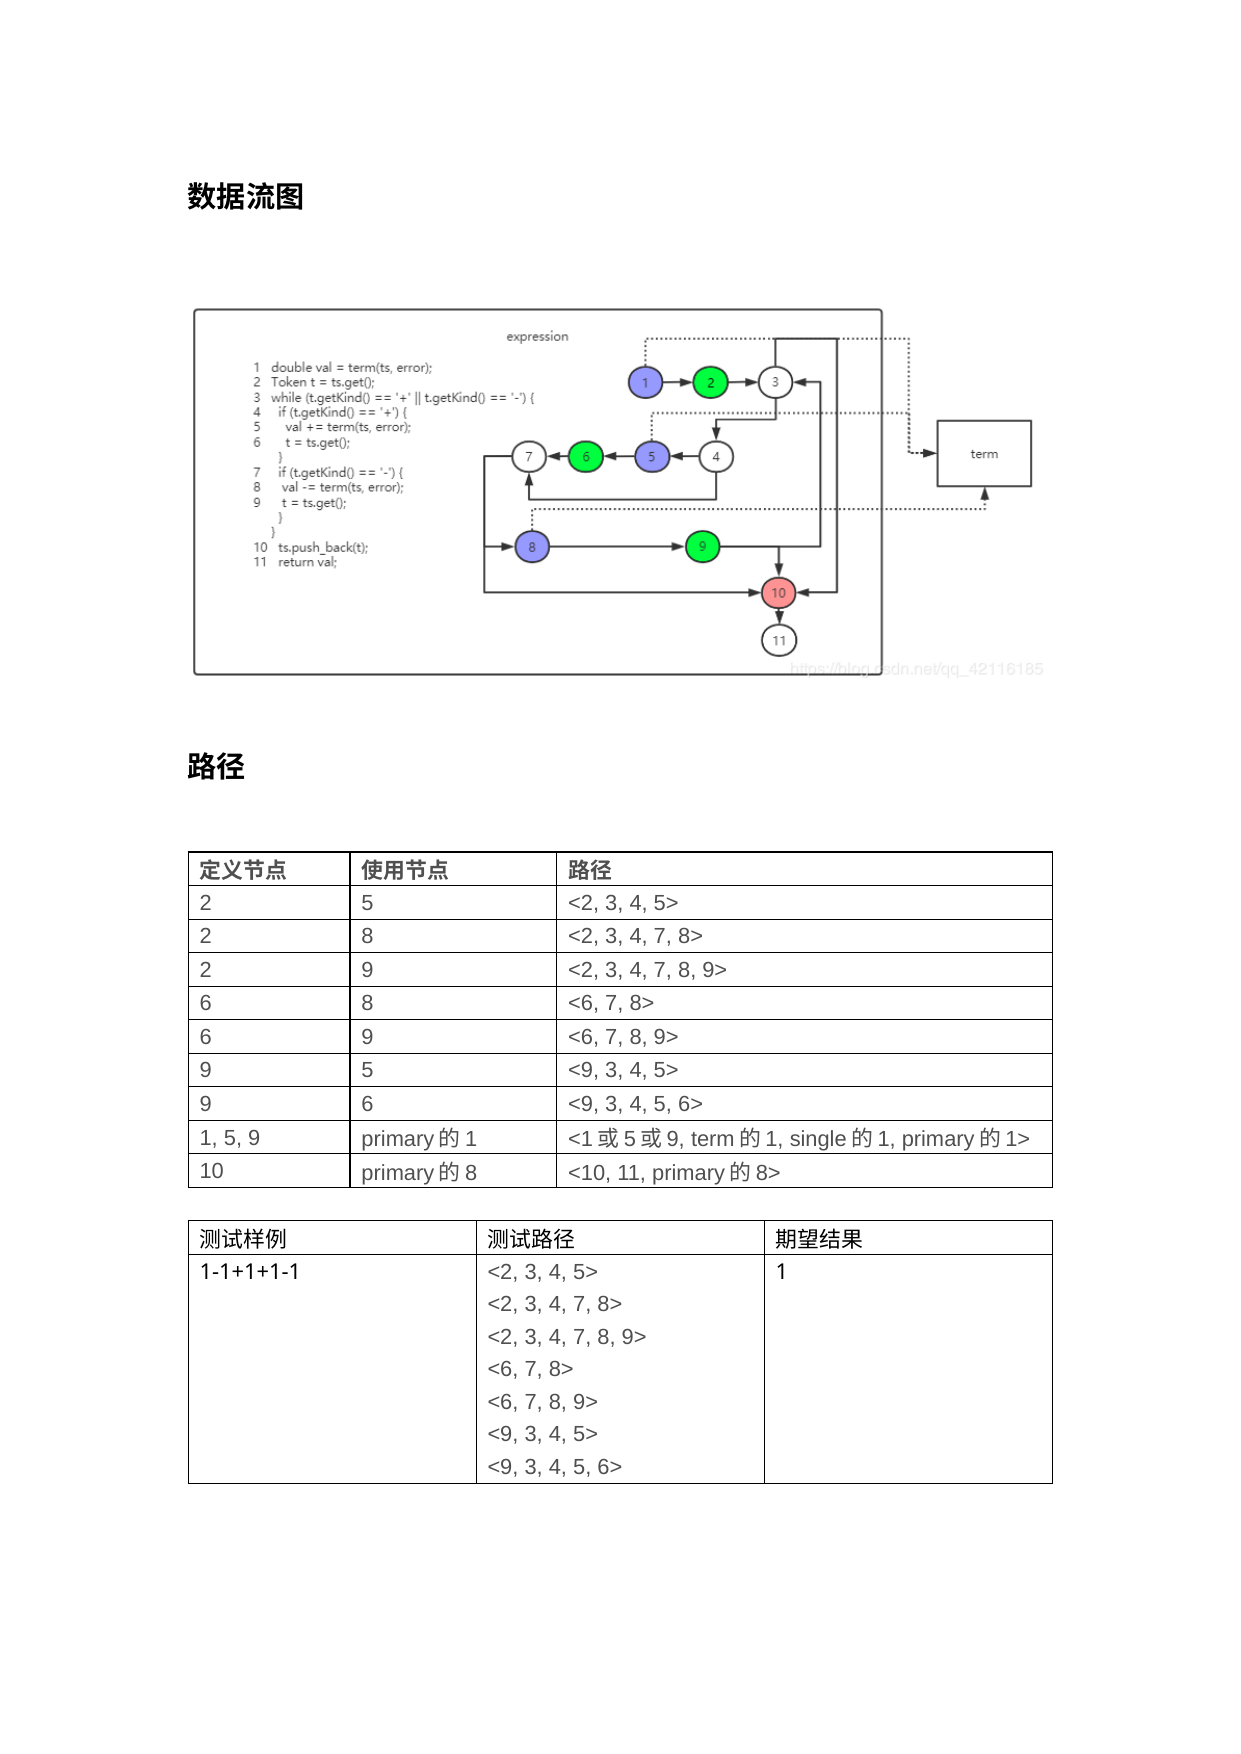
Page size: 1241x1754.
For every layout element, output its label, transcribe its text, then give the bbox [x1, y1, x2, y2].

table_cell <2, 3, 4, 7, 8, 9> [557, 953, 1052, 986]
table_cell 1, 5, 9 [189, 1121, 349, 1153]
table_cell 8 [351, 987, 556, 1019]
table_cell 6 [189, 987, 349, 1019]
table_cell 8 [351, 920, 556, 952]
table_cell 5 [351, 886, 556, 918]
table_header 路径 [557, 853, 1052, 885]
table_cell 5 [351, 1054, 556, 1086]
table_cell 9 [351, 1020, 556, 1053]
table_cell 2 [189, 886, 349, 918]
table_cell 1-1+1+1-1 [189, 1255, 476, 1482]
table_cell 2 [189, 953, 349, 986]
table_cell <1或5或9, term的1, single的1, primary的1> [557, 1121, 1052, 1153]
table_cell 6 [189, 1020, 349, 1053]
table_header 测试样例 [189, 1221, 476, 1254]
table_header 测试路径 [477, 1221, 764, 1254]
subtitle 数据流图 [187, 162, 1053, 227]
table_cell 9 [189, 1054, 349, 1086]
table_cell <6, 7, 8> [557, 987, 1052, 1019]
table_cell <2, 3, 4, 5> <2, 3, 4, 7, 8> <2, 3, 4, 7, 8, 9> <6, 7, 8> <6, 7, 8, 9> <9, 3, 4, 5> <9, 3, 4, 5, 6> [477, 1255, 764, 1482]
picture [187, 296, 1053, 688]
table_cell 1 [765, 1255, 1052, 1482]
table_cell 2 [189, 920, 349, 952]
table_header 使用节点 [351, 853, 556, 885]
table_cell 9 [351, 953, 556, 986]
table_cell <10, 11, primary的8> [557, 1154, 1052, 1187]
table_cell <2, 3, 4, 5> [557, 886, 1052, 918]
subtitle 路径 [187, 732, 1053, 797]
table_cell <6, 7, 8, 9> [557, 1020, 1052, 1053]
table_header 期望结果 [765, 1221, 1052, 1254]
table_cell <9, 3, 4, 5, 6> [557, 1087, 1052, 1120]
table_cell 9 [189, 1087, 349, 1120]
table_cell <2, 3, 4, 7, 8> [557, 920, 1052, 952]
table_cell primary的8 [351, 1154, 556, 1187]
table_cell 10 [189, 1154, 349, 1187]
table_header 定义节点 [189, 853, 349, 885]
table_cell primary的1 [351, 1121, 556, 1153]
table_cell <9, 3, 4, 5> [557, 1054, 1052, 1086]
table_cell 6 [351, 1087, 556, 1120]
